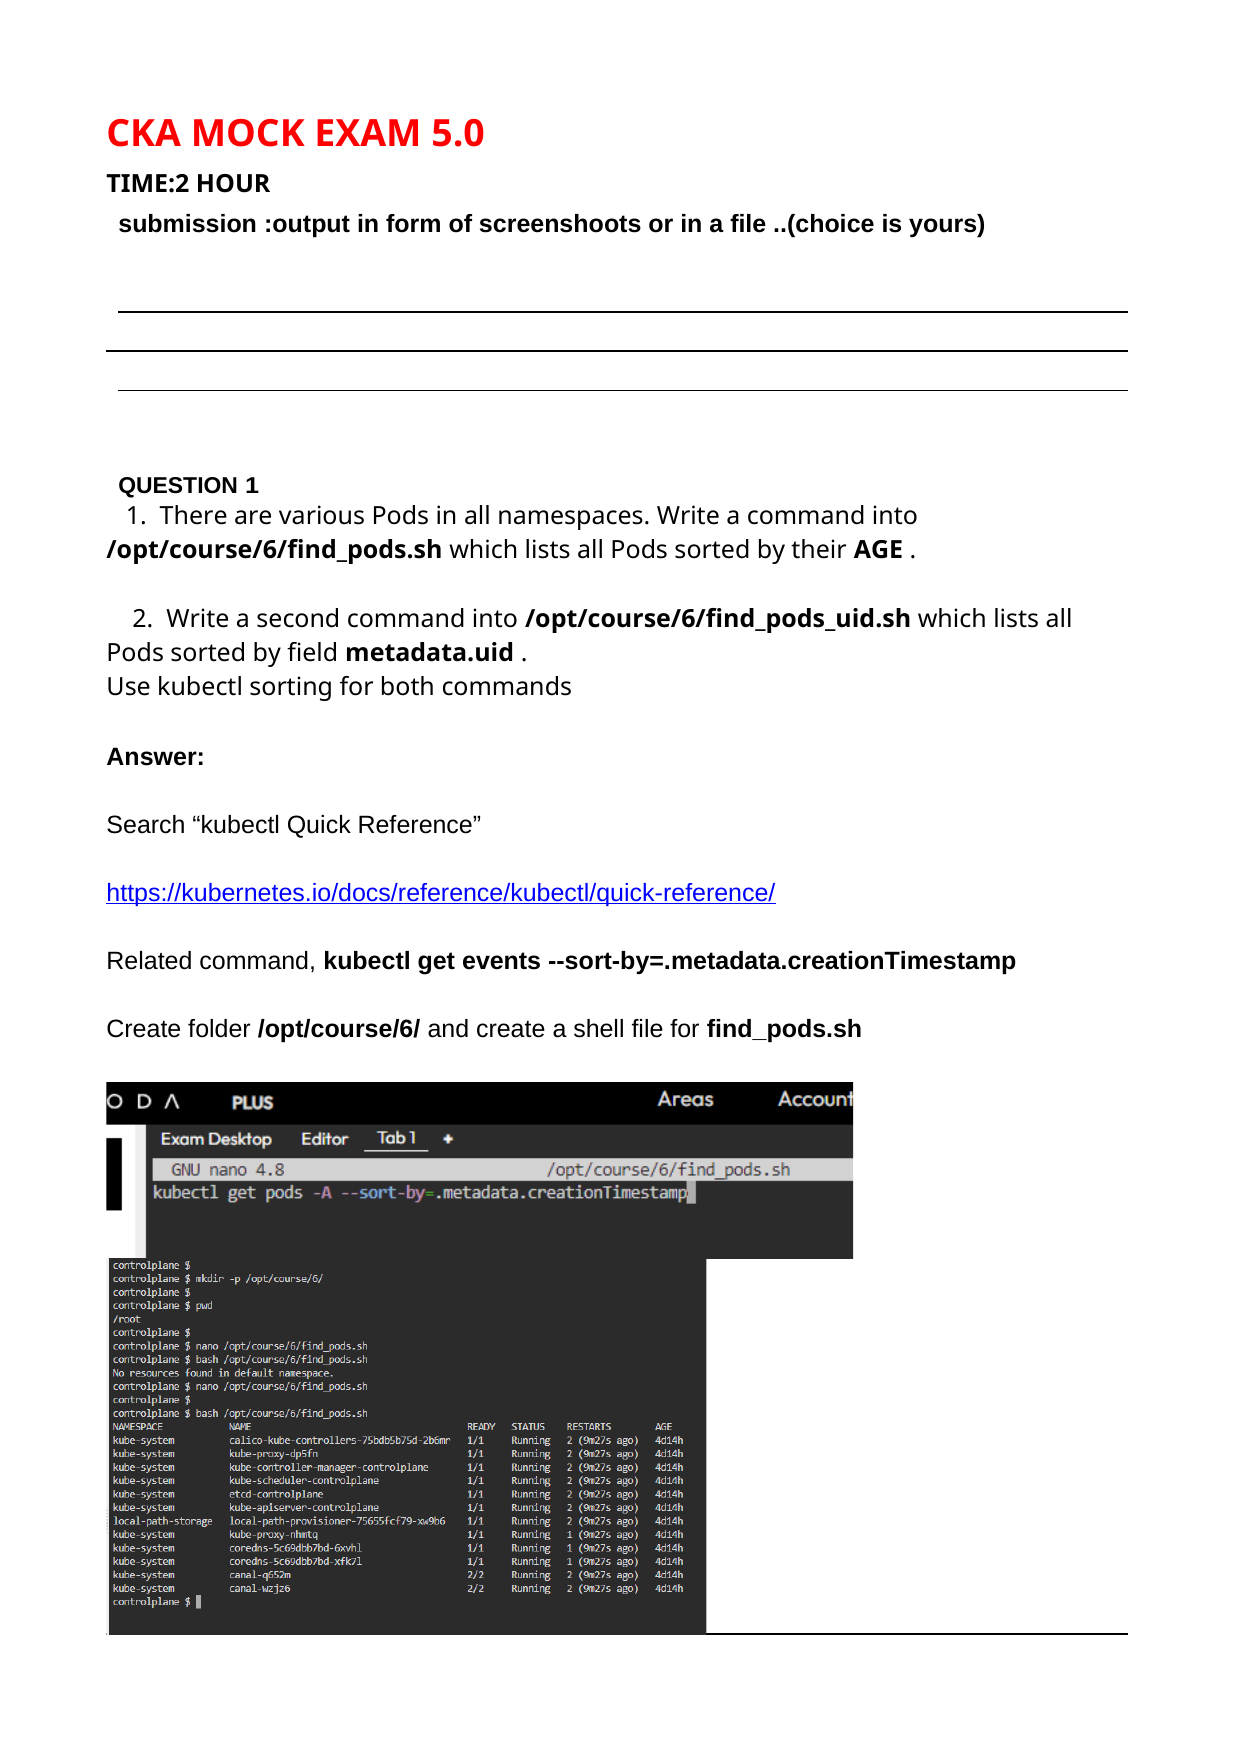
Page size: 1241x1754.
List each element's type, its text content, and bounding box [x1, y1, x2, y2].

text Related command, kubectl get events --sort-by=.metadata.creationTimestamp [106, 946, 1128, 975]
text Answer: [106, 742, 1128, 771]
text Create folder /opt/course/6/ and create a shell file for find_pods.sh [106, 1014, 1128, 1043]
text submission :output in form of screenshoots or in a file ..(choice is yours) [118, 209, 1128, 238]
text Search “kubectl Quick Reference” [106, 810, 1128, 839]
picture [106, 1082, 854, 1635]
text CKA MOCK EXAM 5.0 [106, 106, 1128, 157]
text 2. Write a second command into /opt/course/6/find_pods_uid.sh which lists all Pods sorted by field metadata.uid . [106, 600, 1128, 668]
text 1. There are various Pods in all namespaces. Write a command into /opt/course/6/find_pods.sh which lists all Pods sorted by their AGE . [106, 498, 1128, 566]
text QUESTION 1 [118, 472, 1128, 498]
text Use kubectl sorting for both commands [106, 668, 1128, 702]
text time:2 hour [106, 166, 1128, 200]
text https://kubernetes.io/docs/reference/kubectl/quick-reference/ [106, 878, 1128, 907]
